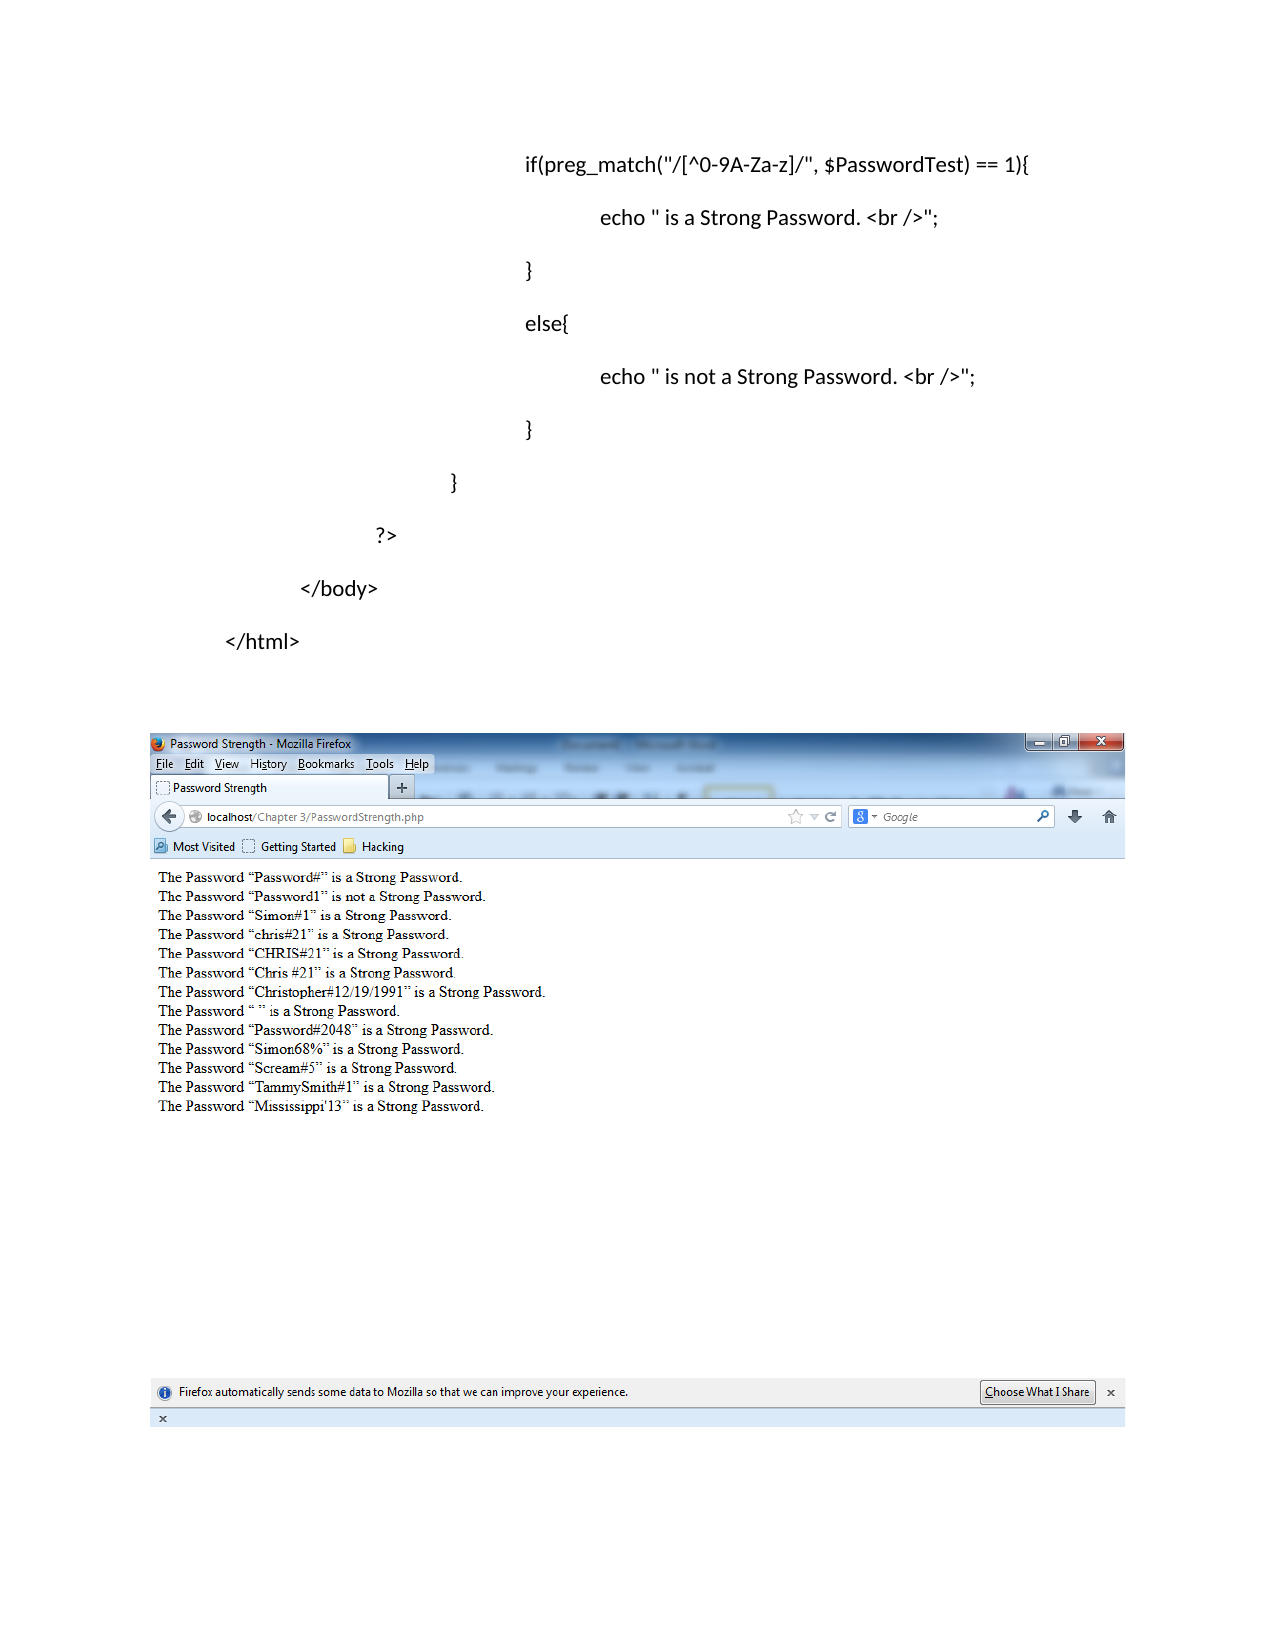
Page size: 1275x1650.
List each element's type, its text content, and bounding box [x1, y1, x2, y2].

text echo " is not a Strong Password. <br />"; [150, 362, 1125, 390]
text </body> [150, 574, 1125, 602]
text } [150, 256, 1125, 284]
text } [150, 415, 1125, 443]
text ?> [150, 521, 1125, 549]
text </html> [150, 627, 1125, 655]
text echo " is a Strong Password. <br />"; [150, 203, 1125, 231]
picture [150, 733, 1125, 1427]
text if(preg_match("/[^0-9A-Za-z]/", $PasswordTest) == 1){ [150, 150, 1125, 178]
text else{ [150, 309, 1125, 337]
text } [150, 468, 1125, 496]
